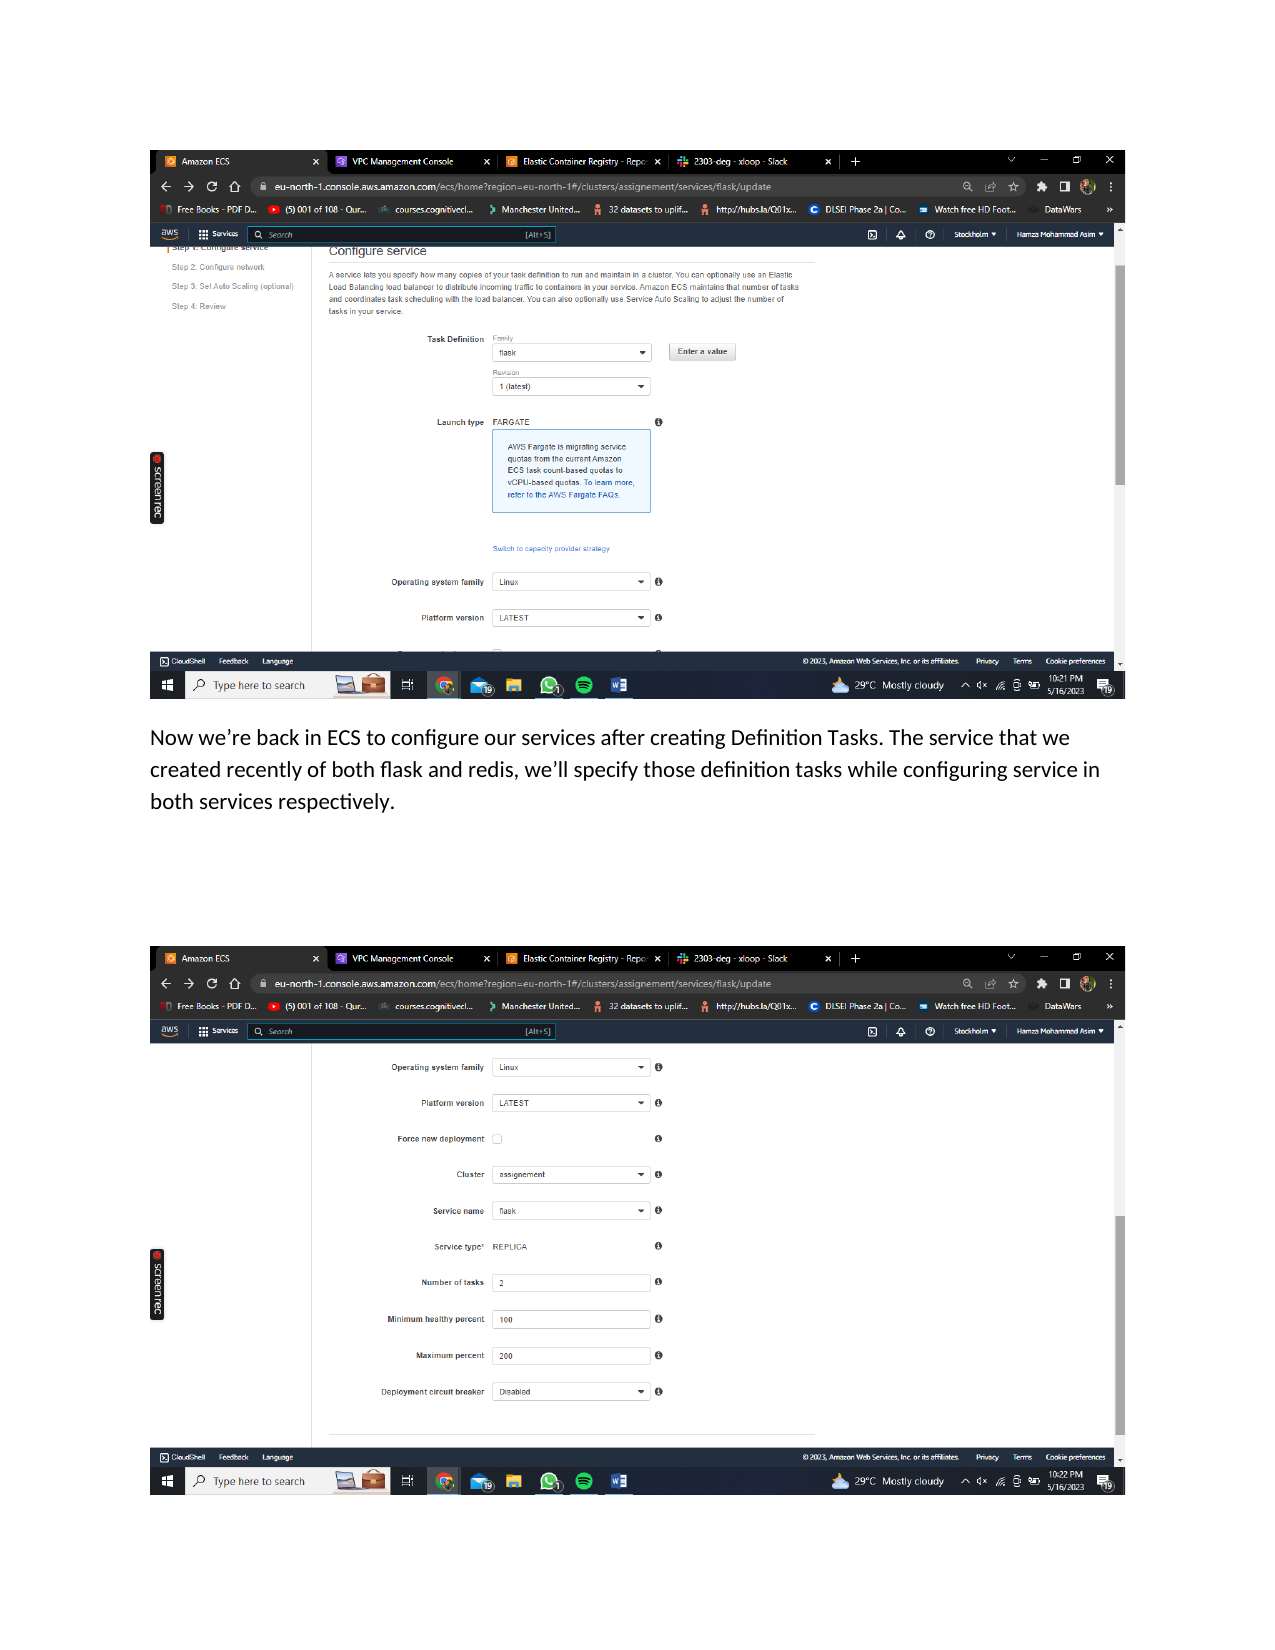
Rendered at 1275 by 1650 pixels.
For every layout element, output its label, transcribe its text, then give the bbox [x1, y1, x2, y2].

picture [150, 946, 1125, 1495]
picture [150, 150, 1125, 699]
text Now we’re back in ECS to configure our services after creating Definition Tasks. The service that we created recently of both flask and redis, we’ll specify those definition tasks while configuring service in both services respectively. [150, 723, 1125, 816]
